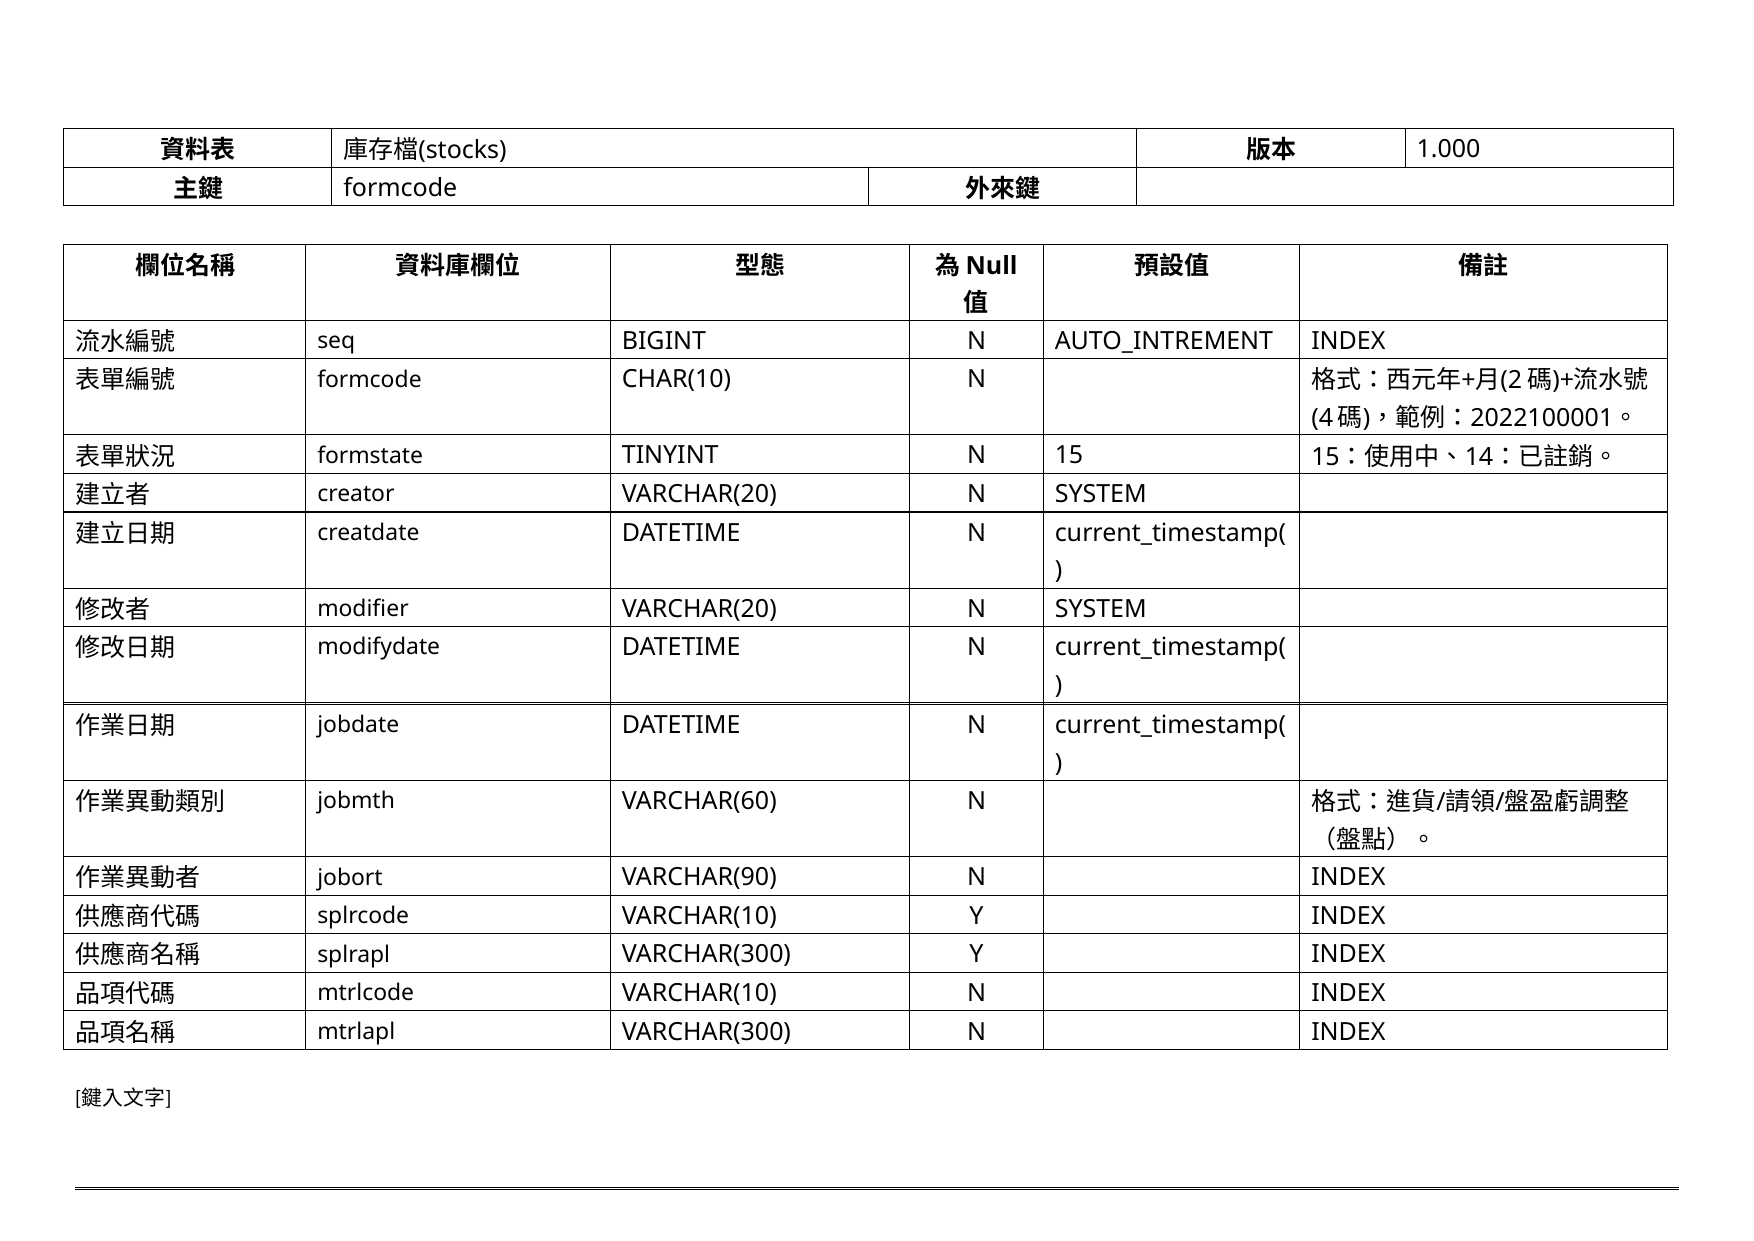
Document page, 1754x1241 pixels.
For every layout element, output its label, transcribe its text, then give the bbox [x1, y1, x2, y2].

table_cell N [910, 589, 1043, 626]
table_cell 供應商名稱 [64, 934, 305, 972]
table_cell Y [910, 896, 1043, 933]
table_cell AUTO_INTREMENT [1044, 321, 1299, 358]
table_cell mtrlcode [306, 973, 610, 1010]
table_cell VARCHAR(90) [611, 857, 909, 895]
table_cell [1044, 934, 1299, 972]
table_cell INDEX [1300, 973, 1667, 1010]
table_header 為Null值 [910, 245, 1043, 320]
table_cell formcode [332, 168, 868, 205]
table_cell VARCHAR(10) [611, 973, 909, 1010]
table_cell jobmth [306, 781, 610, 856]
table_cell VARCHAR(60) [611, 781, 909, 856]
table_cell [1044, 359, 1299, 434]
table_cell 建立者 [64, 474, 305, 511]
table_cell CHAR(10) [611, 359, 909, 434]
table_cell jobort [306, 857, 610, 895]
table_cell [1300, 627, 1667, 702]
table_cell [1044, 973, 1299, 1010]
table_header 欄位名稱 [64, 245, 305, 320]
table_header 備註 [1300, 245, 1667, 320]
table_cell INDEX [1300, 321, 1667, 358]
table_header 1.000 [1406, 129, 1673, 167]
table_cell current_timestamp() [1044, 705, 1299, 780]
table_cell [1300, 705, 1667, 780]
table_cell N [910, 359, 1043, 434]
table_cell current_timestamp() [1044, 627, 1299, 702]
table_cell Y [910, 934, 1043, 972]
table_cell SYSTEM [1044, 474, 1299, 511]
table_cell N [910, 781, 1043, 856]
table_cell 15：使用中、14：已註銷。 [1300, 435, 1667, 473]
table_cell 表單編號 [64, 359, 305, 434]
table_cell splrcode [306, 896, 610, 933]
table_cell N [910, 513, 1043, 587]
table_cell [1044, 781, 1299, 856]
table_cell jobdate [306, 705, 610, 780]
table_cell DATETIME [611, 627, 909, 702]
table_cell 作業日期 [64, 705, 305, 780]
table_cell 外來鍵 [869, 168, 1136, 205]
table_cell 主鍵 [64, 168, 331, 205]
table_cell current_timestamp() [1044, 513, 1299, 587]
table_cell N [910, 474, 1043, 511]
table_header 資料庫欄位 [306, 245, 610, 320]
table_cell N [910, 435, 1043, 473]
table_cell VARCHAR(10) [611, 896, 909, 933]
table_cell mtrlapl [306, 1011, 610, 1049]
table_cell VARCHAR(300) [611, 1011, 909, 1049]
table_cell [1300, 474, 1667, 511]
table_cell 修改者 [64, 589, 305, 626]
table_cell 品項代碼 [64, 973, 305, 1010]
table_cell DATETIME [611, 705, 909, 780]
table_cell [1044, 896, 1299, 933]
table_cell 品項名稱 [64, 1011, 305, 1049]
table_cell N [910, 627, 1043, 702]
table_cell 15 [1044, 435, 1299, 473]
table_cell 流水編號 [64, 321, 305, 358]
table_cell BIGINT [611, 321, 909, 358]
table_cell modifydate [306, 627, 610, 702]
table_cell [1300, 589, 1667, 626]
table_cell INDEX [1300, 896, 1667, 933]
table_cell formstate [306, 435, 610, 473]
table_cell creatdate [306, 513, 610, 587]
table_cell 作業異動類別 [64, 781, 305, 856]
table_cell N [910, 1011, 1043, 1049]
table_cell 修改日期 [64, 627, 305, 702]
table_cell N [910, 705, 1043, 780]
table_header 型態 [611, 245, 909, 320]
table_cell N [910, 321, 1043, 358]
table_cell 表單狀況 [64, 435, 305, 473]
table_cell formcode [306, 359, 610, 434]
table_cell 建立日期 [64, 513, 305, 587]
table_cell [1044, 1011, 1299, 1049]
table_cell TINYINT [611, 435, 909, 473]
table_cell creator [306, 474, 610, 511]
table_cell N [910, 857, 1043, 895]
table_cell DATETIME [611, 513, 909, 587]
table_cell splrapl [306, 934, 610, 972]
table_cell seq [306, 321, 610, 358]
table_cell VARCHAR(20) [611, 589, 909, 626]
table_header 預設值 [1044, 245, 1299, 320]
table_cell N [910, 973, 1043, 1010]
table_cell 作業異動者 [64, 857, 305, 895]
table_cell SYSTEM [1044, 589, 1299, 626]
table_cell INDEX [1300, 857, 1667, 895]
table_cell 供應商代碼 [64, 896, 305, 933]
table_cell modifier [306, 589, 610, 626]
table_cell [1300, 513, 1667, 587]
table_cell VARCHAR(300) [611, 934, 909, 972]
table_header 版本 [1137, 129, 1405, 167]
table_cell VARCHAR(20) [611, 474, 909, 511]
table_cell INDEX [1300, 934, 1667, 972]
table_cell [1137, 168, 1673, 205]
table_header 庫存檔(stocks) [332, 129, 1136, 167]
table_cell 格式：進貨/請領/盤盈虧調整（盤點）。 [1300, 781, 1667, 856]
table_cell [1044, 857, 1299, 895]
table_header 資料表 [64, 129, 331, 167]
table_cell 格式：西元年+月(2碼)+流水號(4碼)，範例：2022100001。 [1300, 359, 1667, 434]
table_cell INDEX [1300, 1011, 1667, 1049]
